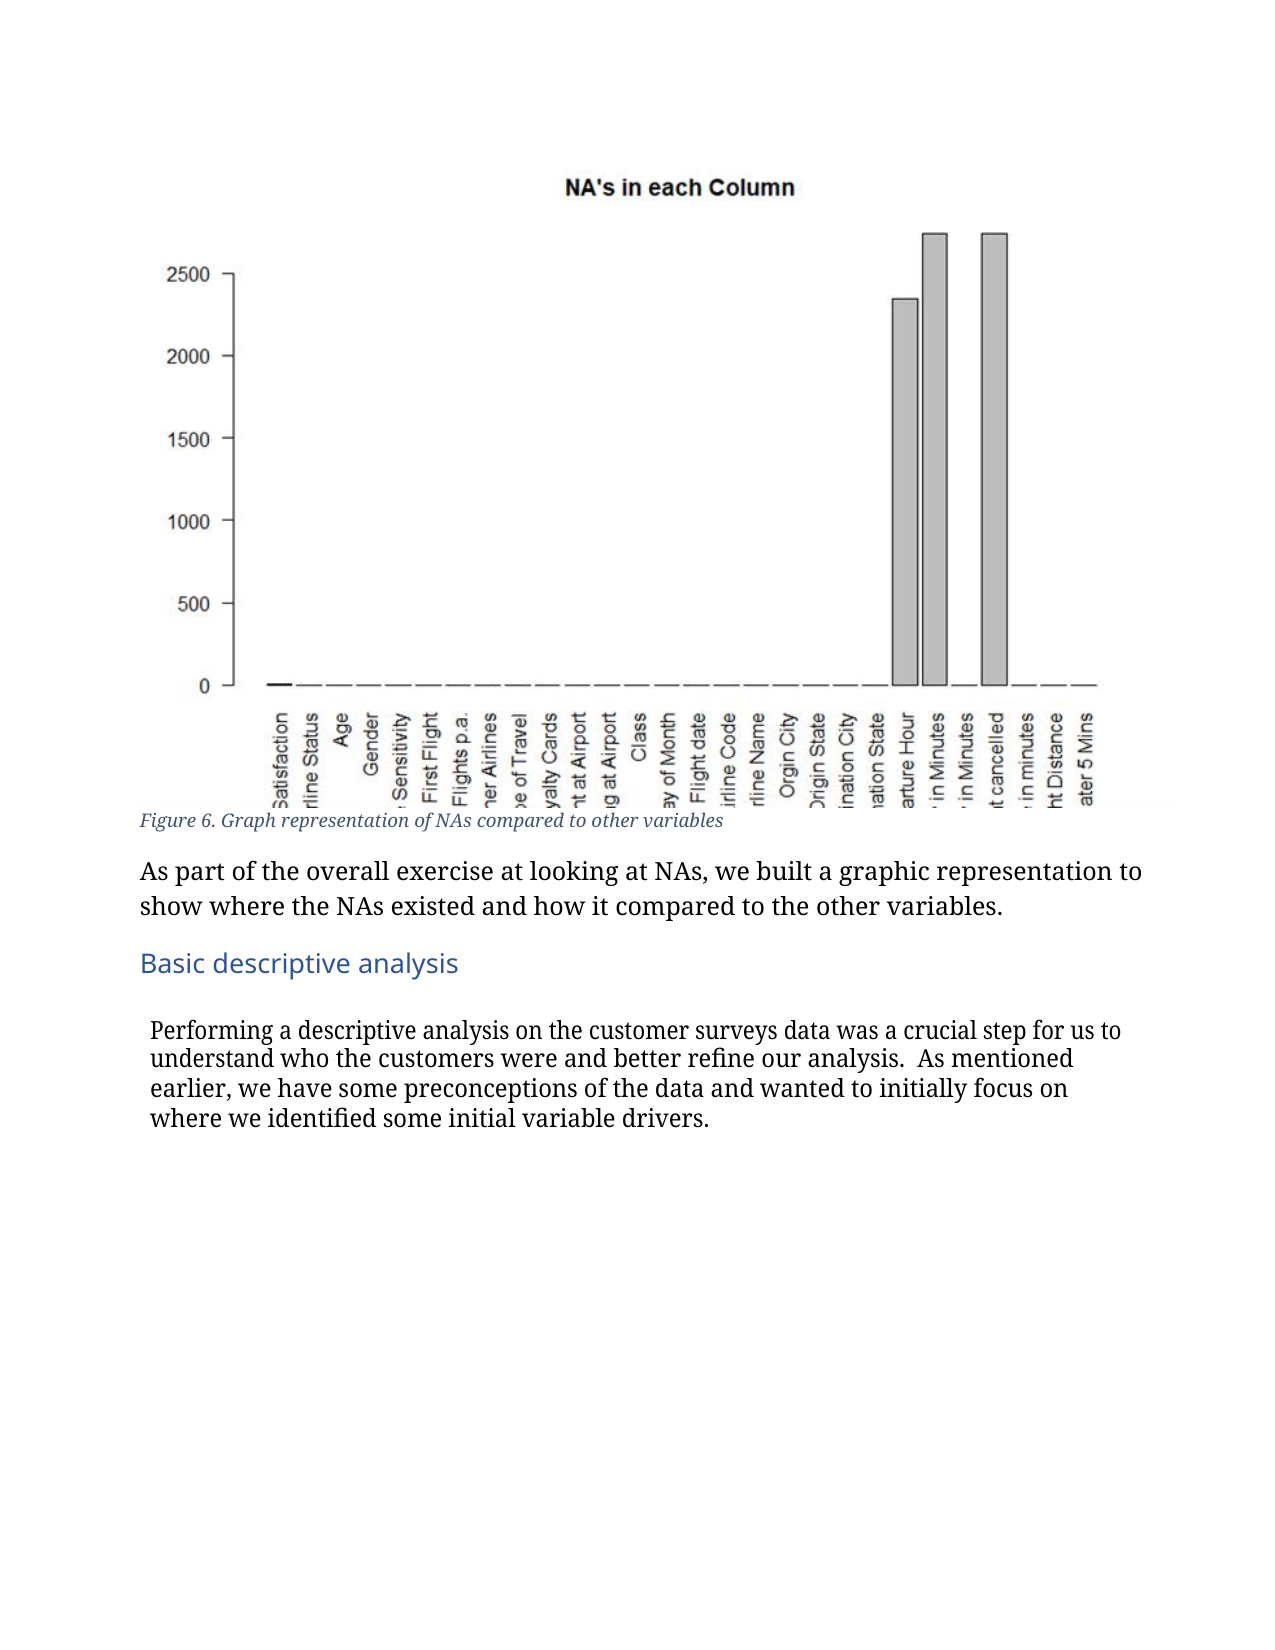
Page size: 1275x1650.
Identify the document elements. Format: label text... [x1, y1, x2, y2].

picture [139, 139, 1178, 808]
text As part of the overall exercise at looking at NAs, we built a graphic representation to show where the NAs existed and how it compared to the other variables. [139, 854, 1177, 922]
text Basic descriptive analysis [139, 922, 511, 982]
text Performing a descriptive analysis on the customer surveys data was a crucial step for us to understand who the customers were and better refine our analysis. As mentioned earlier, we have some preconceptions of the data and wanted to initially focus on where we identified some initial variable drivers. [150, 1016, 1126, 1134]
